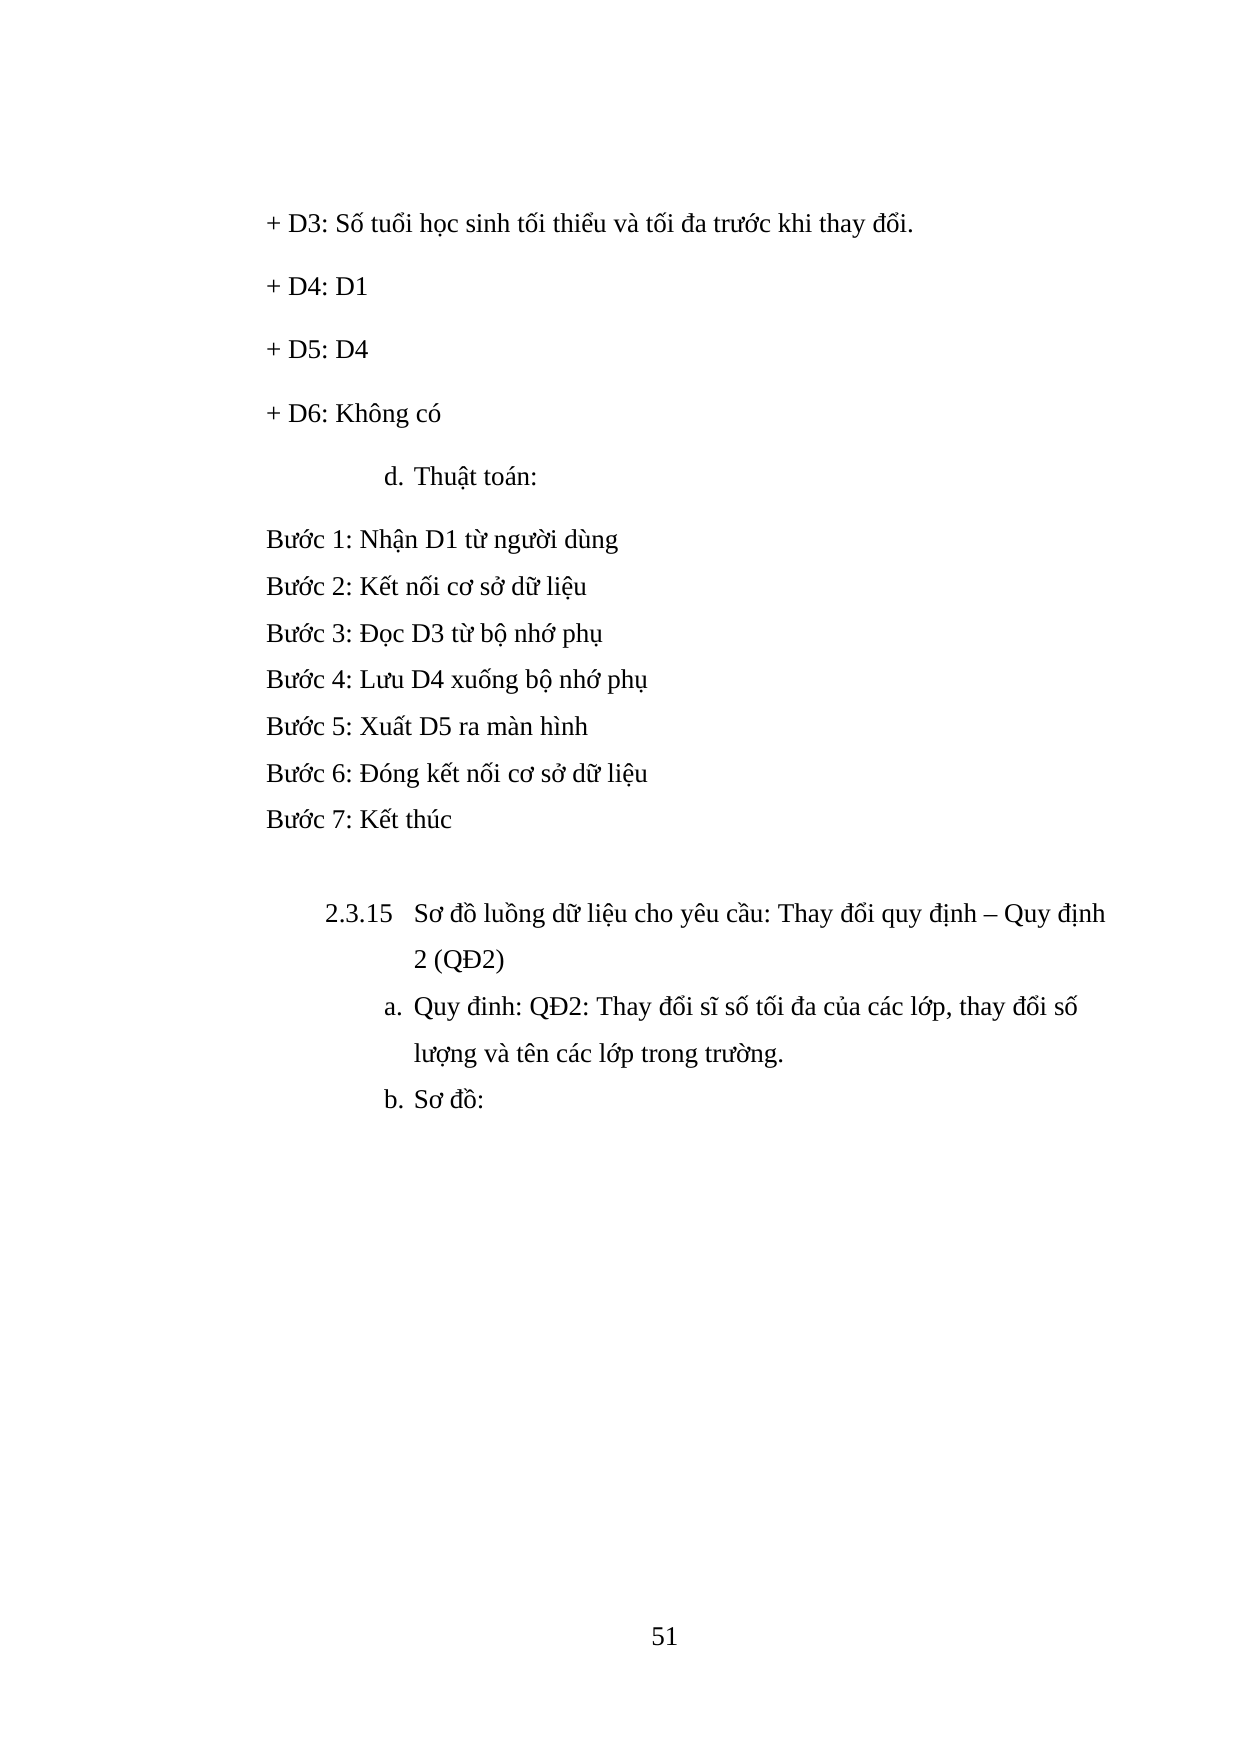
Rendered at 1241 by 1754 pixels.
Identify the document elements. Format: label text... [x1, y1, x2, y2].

list Thuật toán: [384, 460, 1122, 491]
text + D6: Không có [266, 397, 1122, 428]
text + D4: D1 [266, 270, 1122, 301]
list Sơ đồ: [384, 1083, 1122, 1114]
text Bước 4: Lưu D4 xuống bộ nhớ phụ [266, 663, 1122, 694]
text Bước 2: Kết nối cơ sở dữ liệu [266, 570, 1122, 601]
text Bước 5: Xuất D5 ra màn hình [266, 710, 1122, 741]
text Bước 6: Đóng kết nối cơ sở dữ liệu [266, 757, 1122, 788]
list Quy đinh: QĐ2: Thay đổi sĩ số tối đa của các lớp, thay đổi số lượng và tên các lớp trong trường. [384, 990, 1122, 1068]
text + D5: D4 [266, 333, 1122, 364]
text + D3: Số tuổi học sinh tối thiểu và tối đa trước khi thay đổi. [266, 207, 1122, 238]
text Bước 3: Đọc D3 từ bộ nhớ phụ [266, 617, 1122, 648]
text Bước 1: Nhận D1 từ người dùng [266, 523, 1122, 554]
list Sơ đồ luồng dữ liệu cho yêu cầu: Thay đổi quy định – Quy định 2 (QĐ2) [325, 897, 1122, 974]
text Bước 7: Kết thúc [266, 803, 1122, 834]
